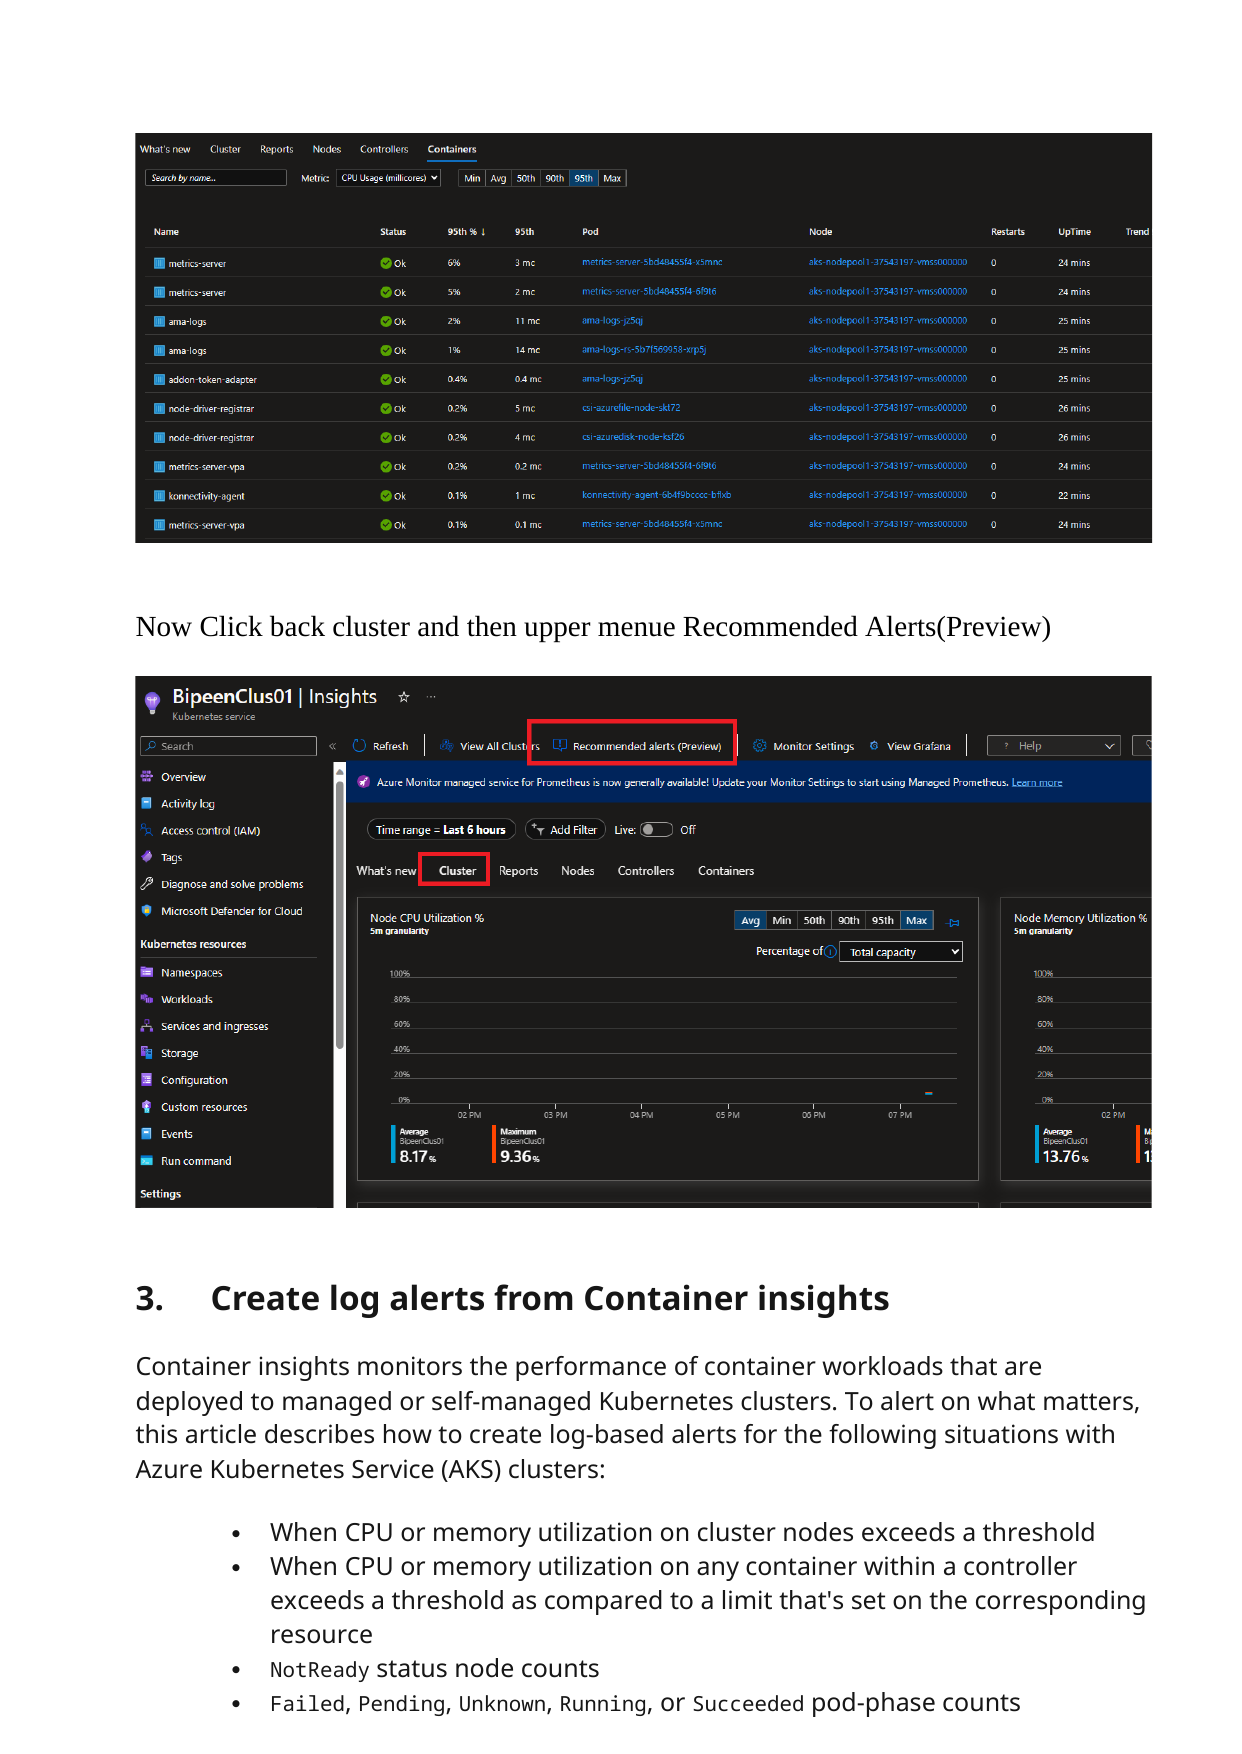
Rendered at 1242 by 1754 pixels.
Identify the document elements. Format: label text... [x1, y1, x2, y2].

picture [135, 676, 1152, 1208]
text Container insights monitors the performance of container workloads that are deployed to managed or self-managed Kubernetes clusters. To alert on what matters, this article describes how to create log-based alerts for the following situations with Azure Kubernetes Service (AKS) clusters: [135, 1349, 1152, 1485]
picture [135, 133, 1153, 543]
list When CPU or memory utilization on any container within a controller exceeds a threshold as compared to a limit that's set on the corresponding resource [232, 1548, 1152, 1651]
text Now Click back cluster and then upper menue Recommended Alerts(Preview) [135, 609, 1152, 643]
subtitle Create log alerts from Container insights [135, 1274, 1152, 1320]
list Failed, Pending, Unknown, Running, or Succeeded pod-phase counts [232, 1685, 1152, 1719]
list When CPU or memory utilization on cluster nodes exceeds a threshold [232, 1514, 1152, 1548]
list NotReady status node counts [232, 1651, 1152, 1685]
